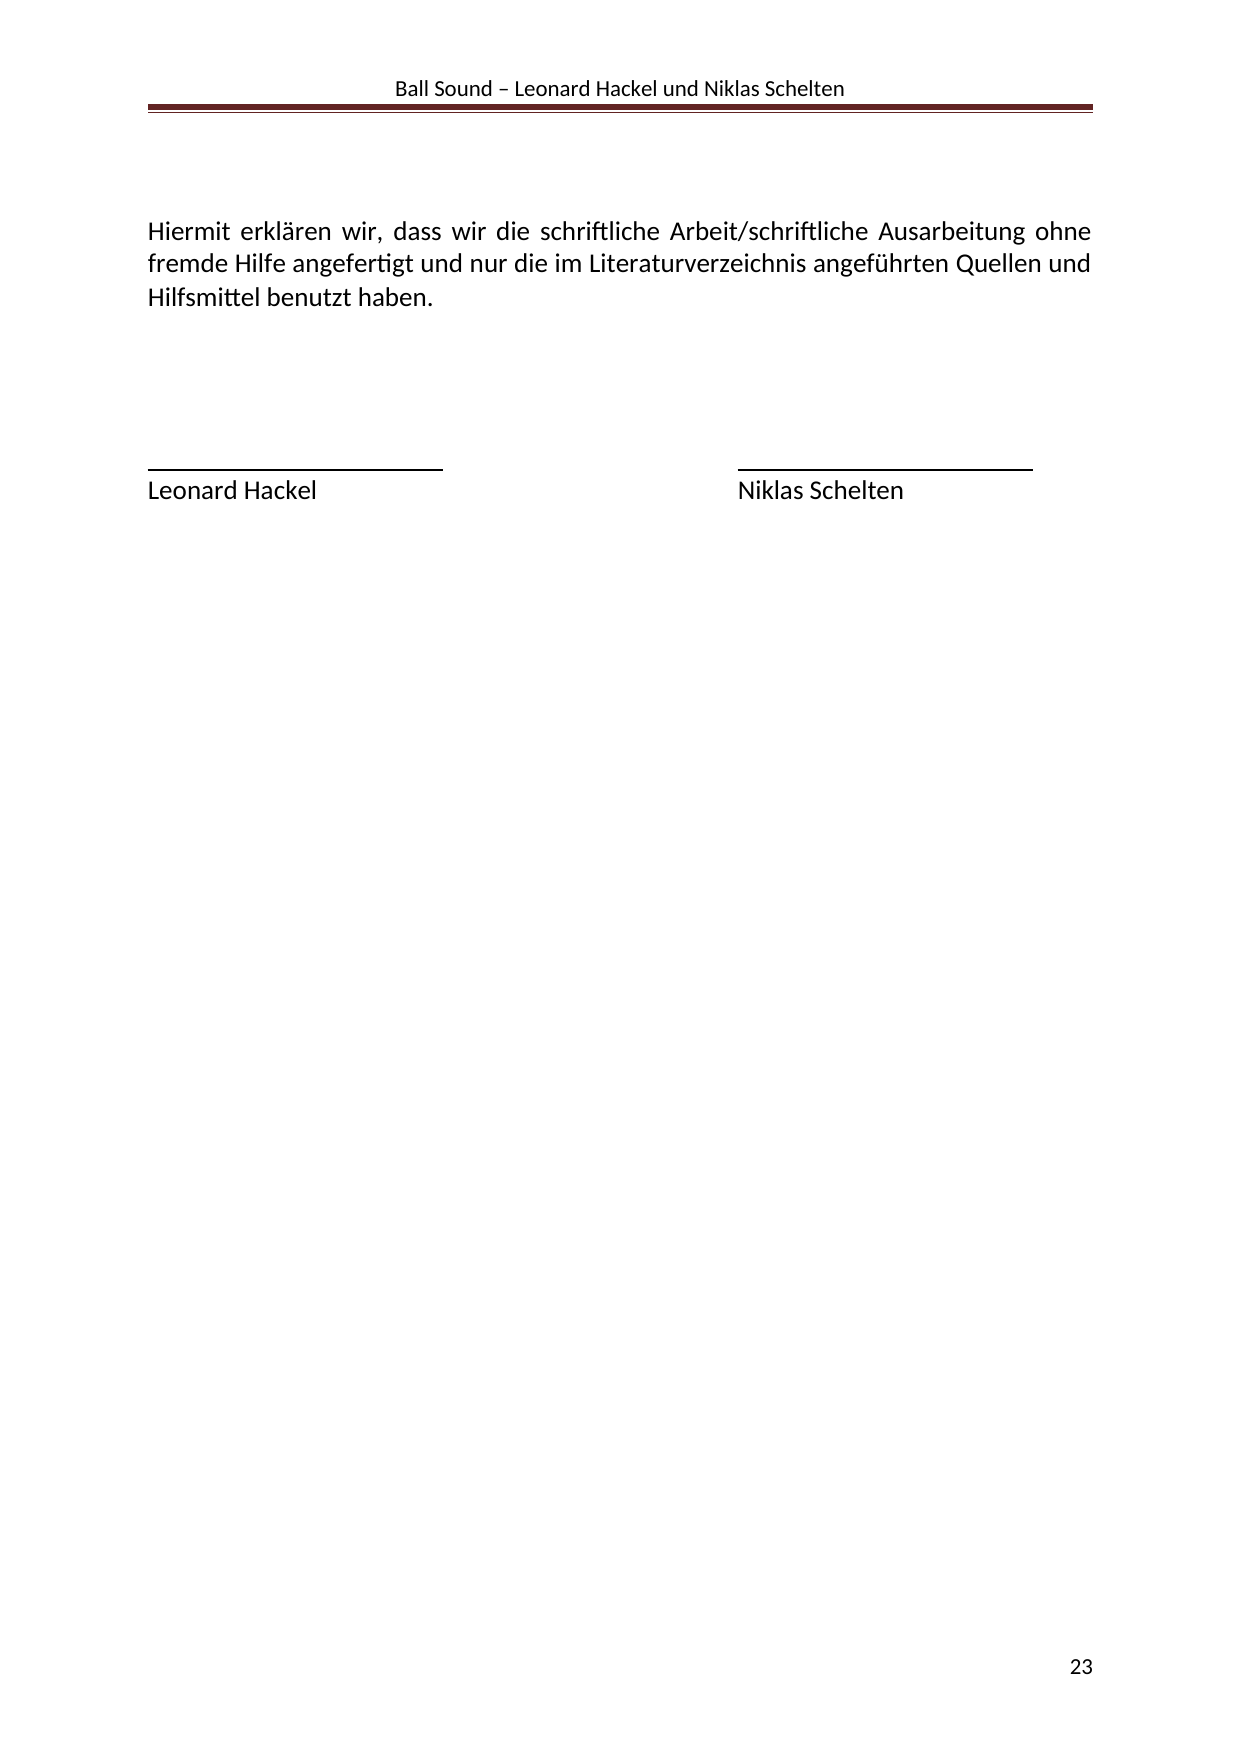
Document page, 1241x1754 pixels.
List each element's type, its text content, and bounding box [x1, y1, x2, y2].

text Hiermit erklären wir, dass wir die schriftliche Arbeit/schriftliche Ausarbeitung ohne fremde Hilfe angefertigt und nur die im Literaturverzeichnis angeführten Quellen und Hilfsmittel benutzt haben. [148, 214, 1093, 313]
text Leonard Hackel Niklas Schelten [148, 473, 1093, 506]
